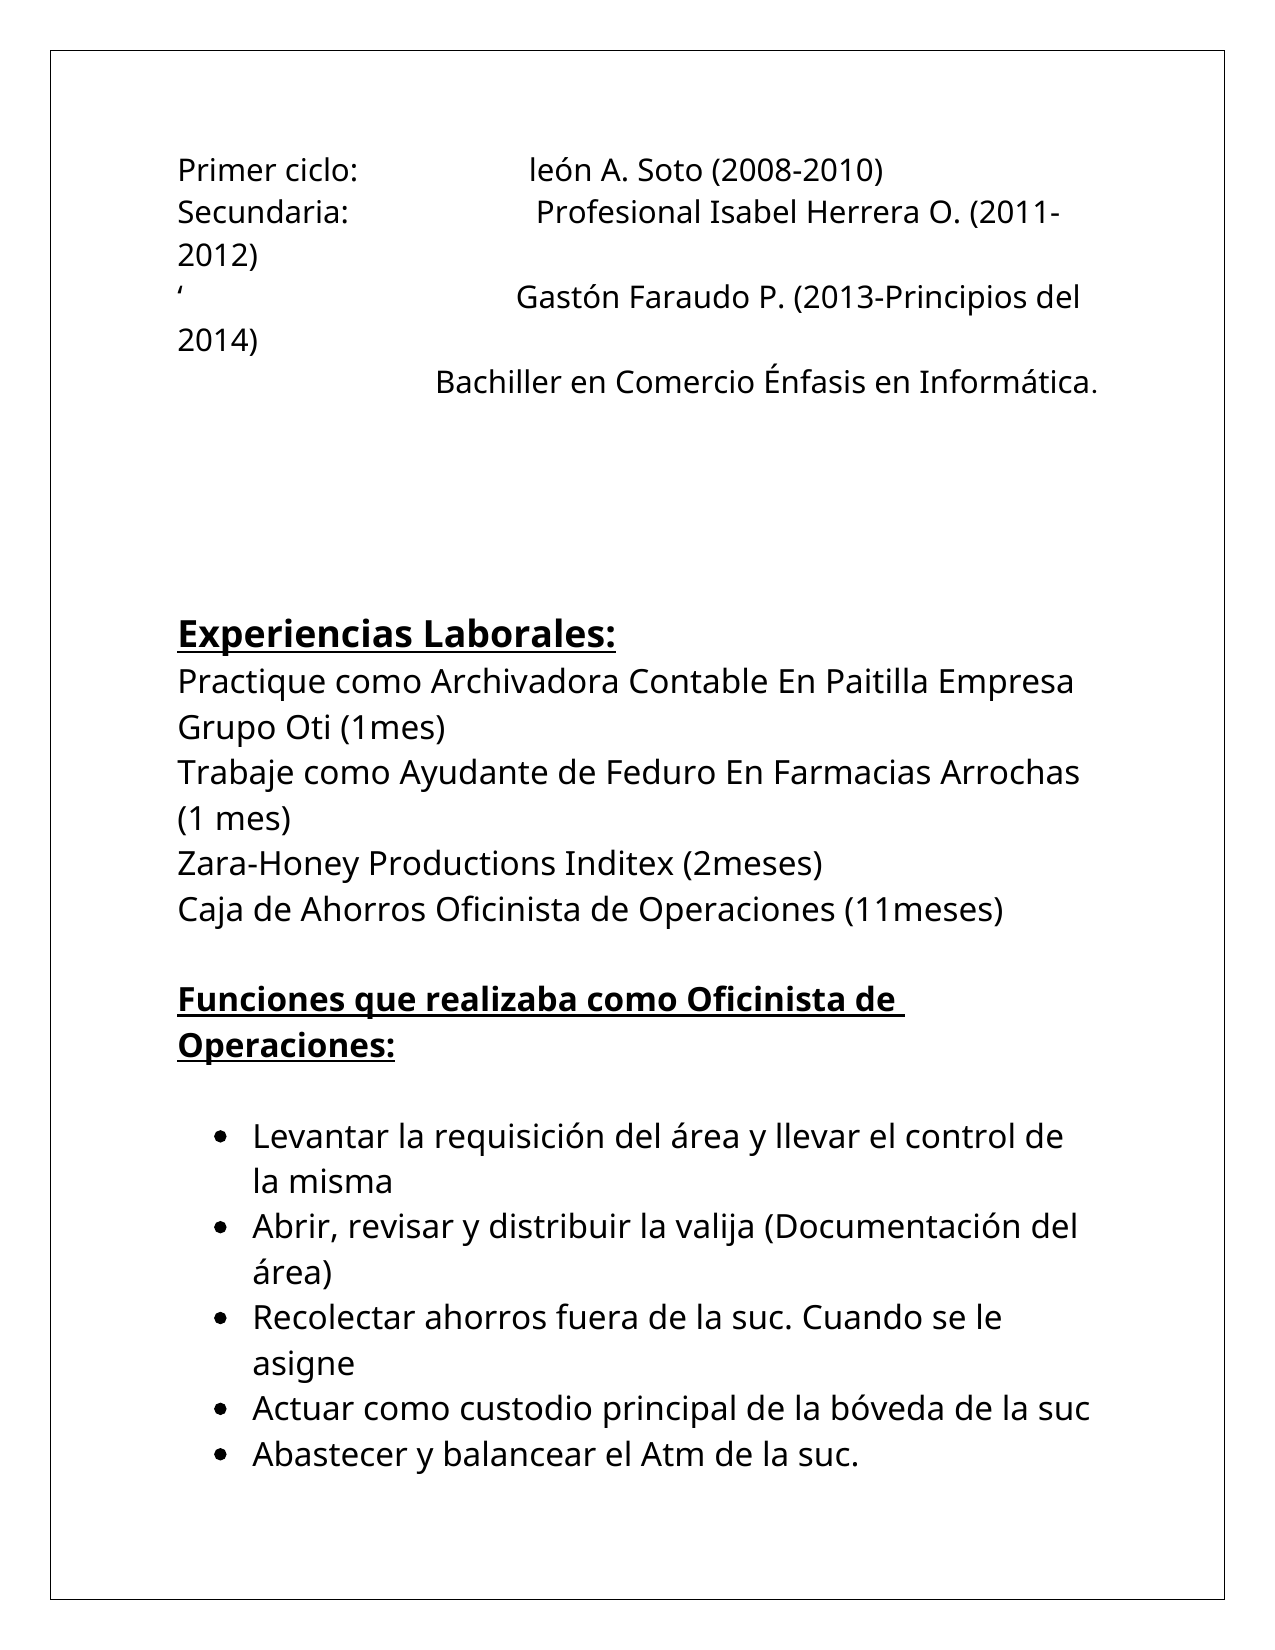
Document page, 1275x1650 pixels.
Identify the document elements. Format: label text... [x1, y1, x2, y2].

list Levantar la requisición del área y llevar el control de la misma [214, 1112, 1098, 1203]
list Recolectar ahorros fuera de la suc. Cuando se le asigne [214, 1294, 1098, 1385]
text Funciones que realizaba como Oficinista de Operaciones: [177, 976, 1098, 1067]
text Primer ciclo: león A. Soto (2008-2010) [177, 147, 1098, 190]
text Trabaje como Ayudante de Feduro En Farmacias Arrochas (1 mes) [177, 749, 1098, 840]
text Bachiller en Comercio Énfasis en Informática. [177, 361, 1098, 403]
list Actuar como custodio principal de la bóveda de la suc [214, 1385, 1098, 1430]
text Experiencias Laborales: [177, 607, 1098, 658]
text Secundaria: Profesional Isabel Herrera O. (2011-2012) ‘ Gastón Faraudo P. (2013-Principios del 2014) [177, 190, 1098, 361]
list Abastecer y balancear el Atm de la suc. [214, 1430, 1098, 1476]
text Zara-Honey Productions Inditex (2meses) [177, 840, 1098, 885]
list Abrir, revisar y distribuir la valija (Documentación del área) [214, 1203, 1098, 1294]
text Caja de Ahorros Oficinista de Operaciones (11meses) [177, 885, 1098, 931]
text Practique como Archivadora Contable En Paitilla Empresa Grupo Oti (1mes) [177, 658, 1098, 749]
